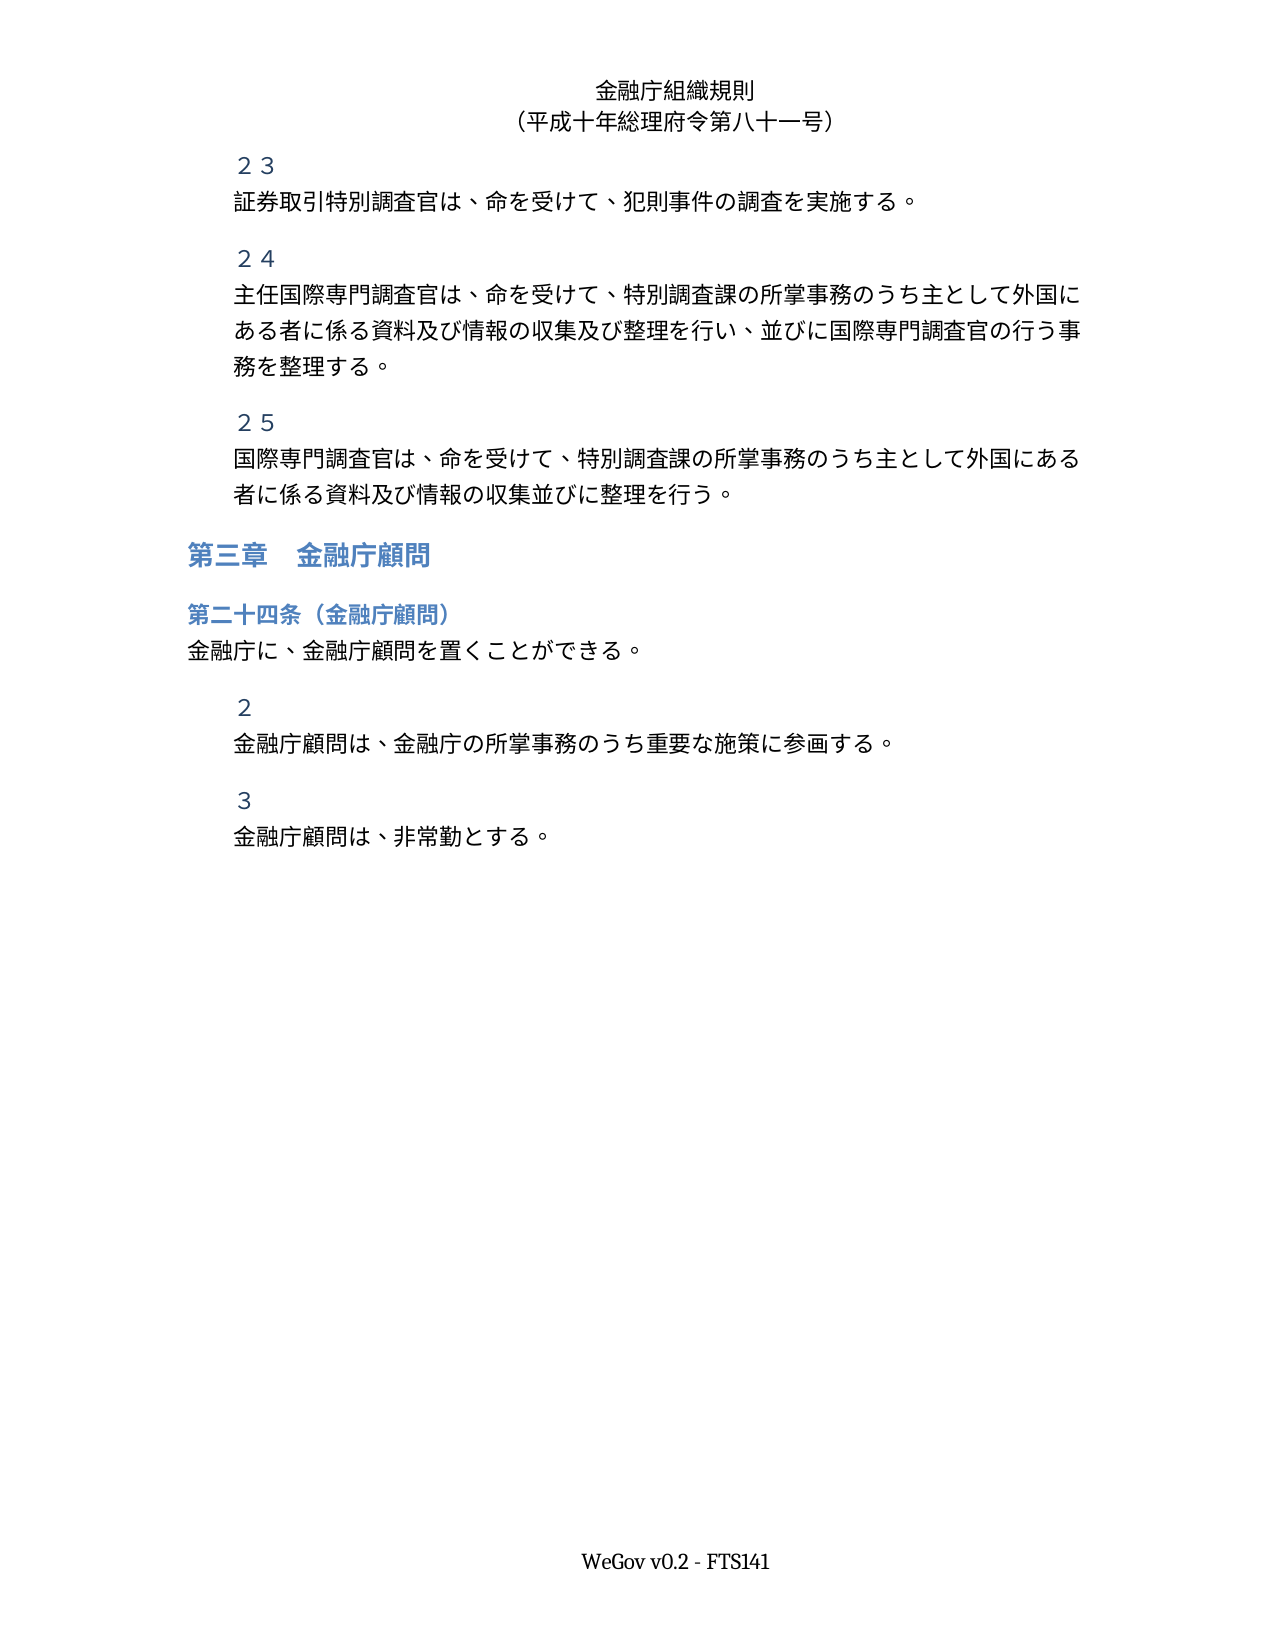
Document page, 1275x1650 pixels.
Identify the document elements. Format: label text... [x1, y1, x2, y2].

subtitle ３ [233, 784, 1087, 816]
text 証券取引特別調査官は、命を受けて、犯則事件の調査を実施する。 [233, 186, 1087, 217]
subtitle 第三章 金融庁顧問 [187, 536, 1087, 573]
text 金融庁顧問は、非常勤とする。 [233, 821, 1087, 852]
text 主任国際専門調査官は、命を受けて、特別調査課の所掌事務のうち主として外国にある者に係る資料及び情報の収集及び整理を行い、並びに国際専門調査官の行う事務を整理する。 [233, 279, 1087, 382]
text 金融庁顧問は、金融庁の所掌事務のうち重要な施策に参画する。 [233, 728, 1087, 759]
subtitle 第二十四条（金融庁顧問） [187, 599, 1087, 630]
subtitle ２ [233, 692, 1087, 723]
text 金融庁に、金融庁顧問を置くことができる。 [187, 635, 1087, 666]
subtitle ２３ [233, 150, 1087, 181]
subtitle ２４ [233, 243, 1087, 274]
subtitle ２５ [233, 407, 1087, 438]
text 国際専門調査官は、命を受けて、特別調査課の所掌事務のうち主として外国にある者に係る資料及び情報の収集並びに整理を行う。 [233, 443, 1087, 510]
